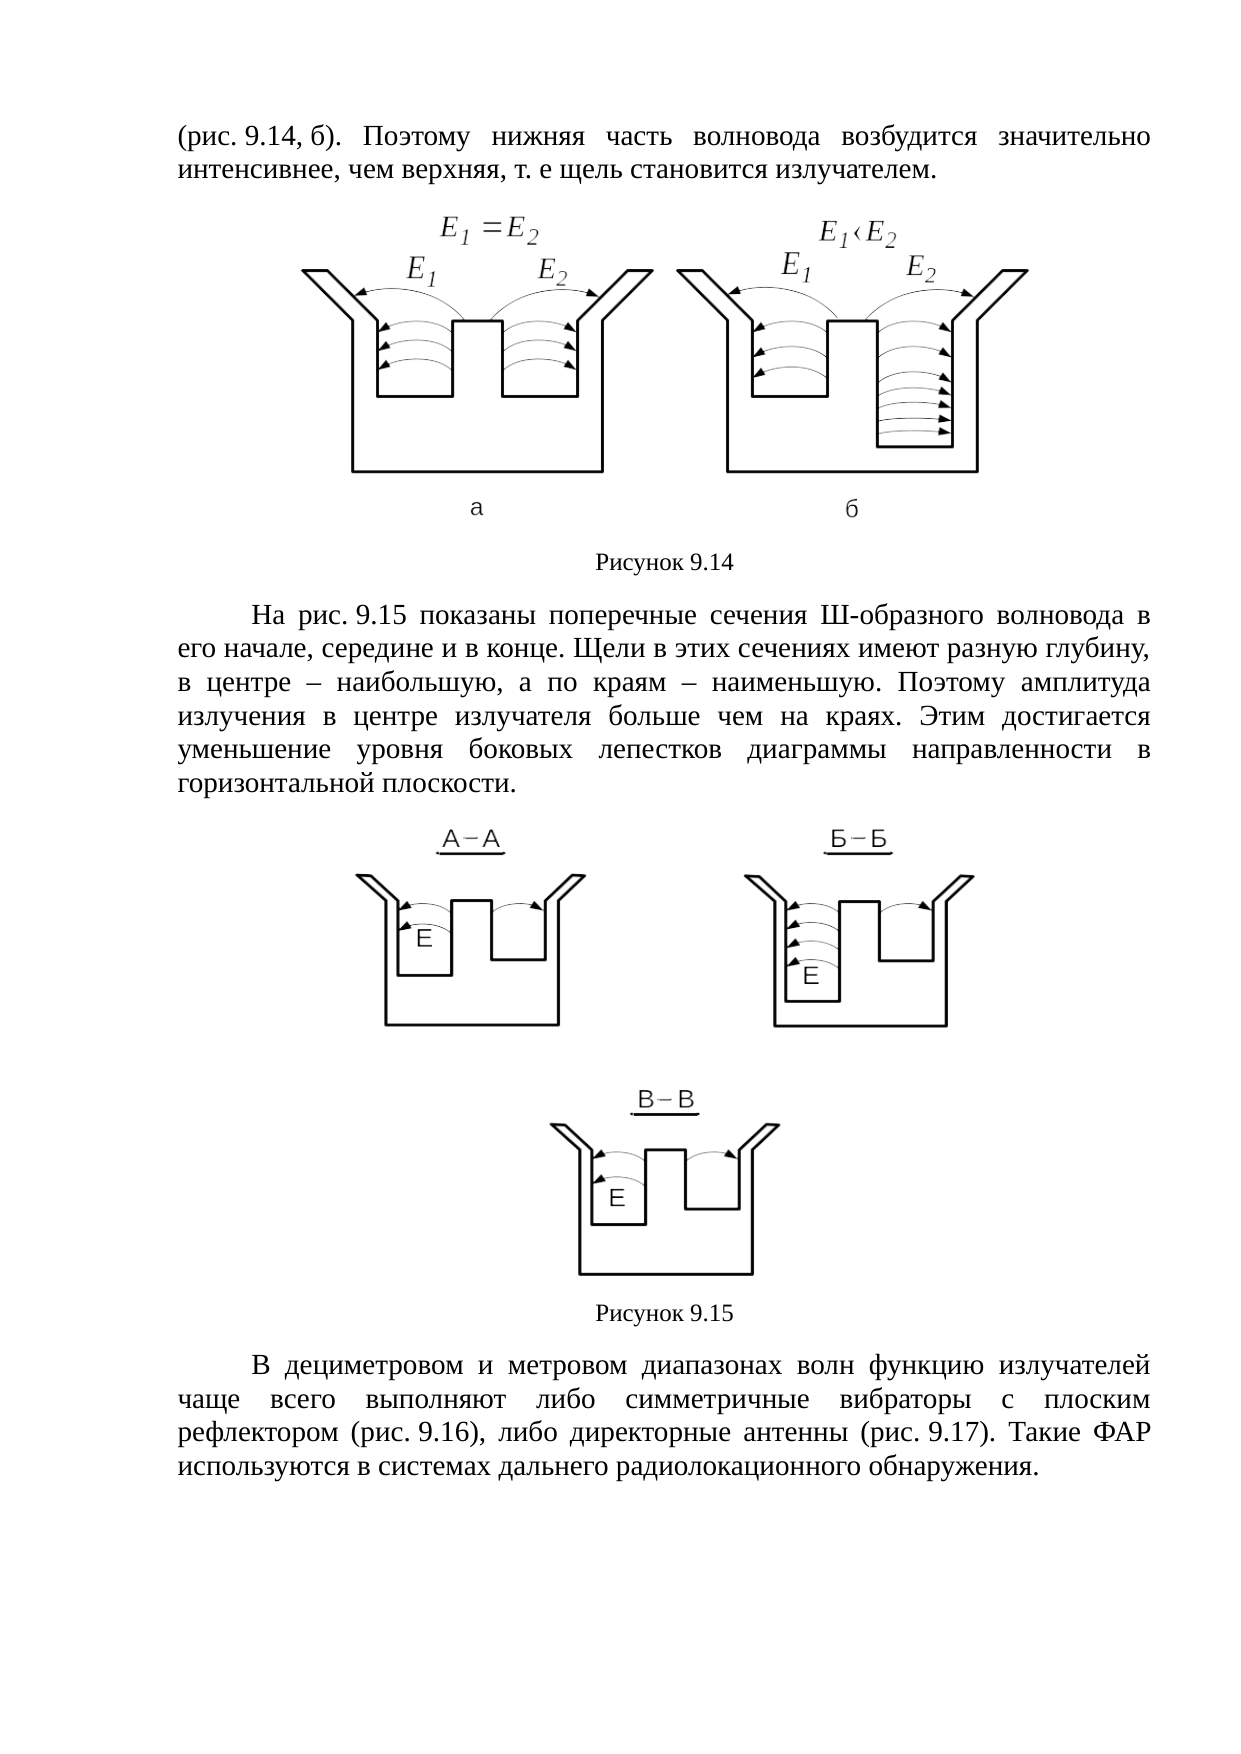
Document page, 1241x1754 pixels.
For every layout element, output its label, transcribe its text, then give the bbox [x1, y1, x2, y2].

text Рисунок 9.14 [177, 547, 1152, 576]
text В дециметровом и метровом диапазонах волн функцию излучателей чаще всего выполняют либо симметричные вибраторы с плоским рефлектором (рис. 9.16), либо директорные антенны (рис. 9.17). Такие ФАР используются в системах дальнего радиолокационного обнаружения. [177, 1347, 1152, 1482]
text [177, 118, 1152, 185]
text Рисунок 9.15 [177, 1298, 1152, 1327]
text На рис. 9.15 показаны поперечные сечения Ш-образного волновода в его начале, середине и в конце. Щели в этих сечениях имеют разную глубину, в центре – наибольшую, а по краям – наименьшую. Поэтому амплитуда излучения в центре излучателя больше чем на краях. Этим достигается уменьшение уровня боковых лепестков диаграммы направленности в горизонтальной плоскости. [177, 597, 1152, 798]
